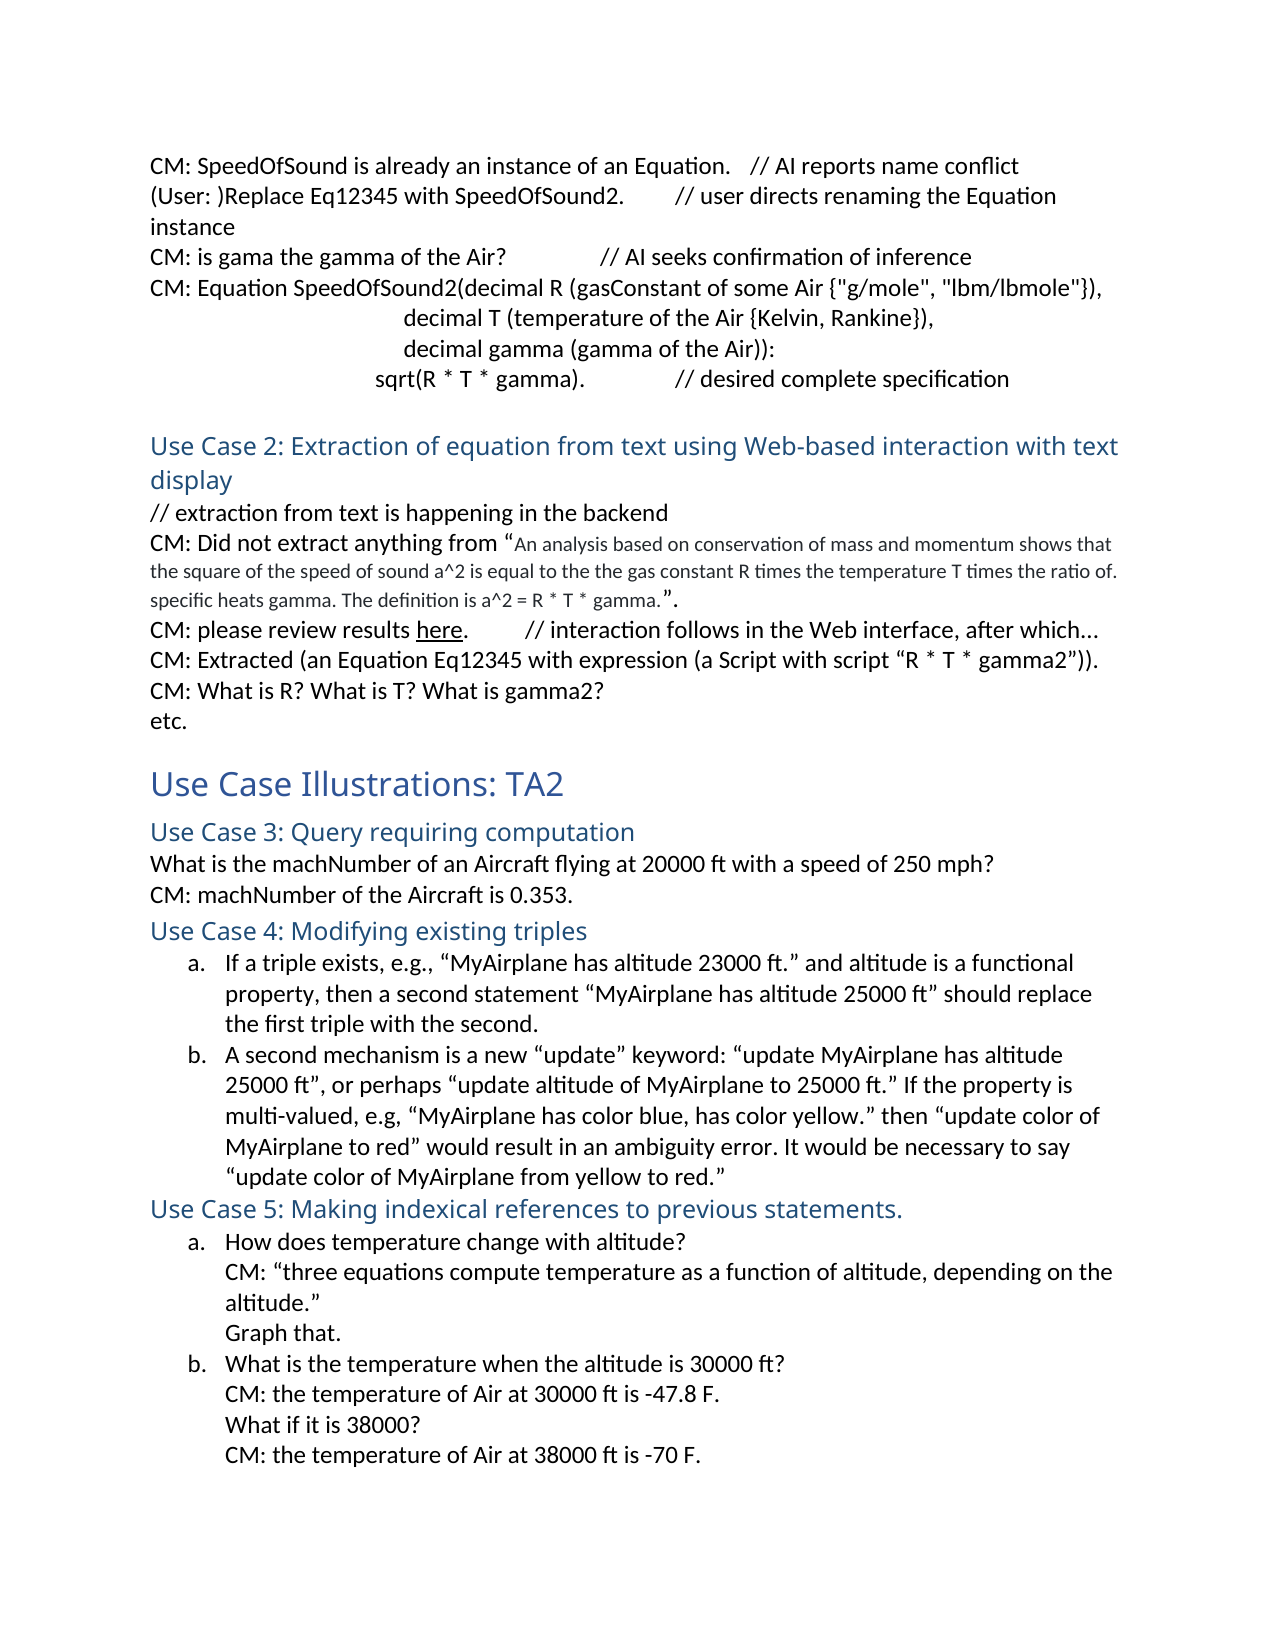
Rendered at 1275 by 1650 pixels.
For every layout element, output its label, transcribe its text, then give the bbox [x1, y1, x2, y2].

text CM: the temperature of Air at 38000 ft is -70 F. [225, 1439, 1125, 1470]
text CM: SpeedOfSound is already an instance of an Equation. // AI reports name conflict [150, 150, 1125, 181]
text CM: is gama the gamma of the Air? // AI seeks confirmation of inference [150, 242, 1125, 272]
text CM: What is R? What is T? What is gamma2? [150, 675, 1125, 706]
text sqrt(R * T * gamma). // desired complete specification [300, 364, 1125, 394]
text (User: )Replace Eq12345 with SpeedOfSound2. // user directs renaming the Equation instance [150, 181, 1125, 242]
list How does temperature change with altitude? [187, 1226, 1125, 1256]
text What if it is 38000? [225, 1409, 1125, 1439]
text CM: the temperature of Air at 30000 ft is -47.8 F. [225, 1378, 1125, 1409]
text Use Case 4: Modifying existing triples [150, 913, 1125, 947]
text CM: please review results here. // interaction follows in the Web interface, after which... [150, 614, 1125, 644]
text CM: machNumber of the Aircraft is 0.353. [150, 879, 1125, 909]
subtitle Use Case Illustrations: TA2 [150, 761, 1125, 806]
text decimal T (temperature of the Air {Kelvin, Rankine}), [300, 303, 1125, 333]
list What is the temperature when the altitude is 30000 ft? [187, 1348, 1125, 1378]
text CM: Extracted (an Equation Eq12345 with expression (a Script with script “R * T * gamma2”)). [150, 644, 1125, 675]
text What is the machNumber of an Aircraft flying at 20000 ft with a speed of 250 mph? [150, 848, 1125, 879]
list If a triple exists, e.g., “MyAirplane has altitude 23000 ft.” and altitude is a functional property, then a second statement “MyAirplane has altitude 25000 ft” should replace the first triple with the second. [187, 947, 1125, 1039]
text Use Case 3: Query requiring computation [150, 814, 1125, 848]
text Use Case 2: Extraction of equation from text using Web-based interaction with text display [150, 429, 1125, 497]
text CM: Did not extract anything from “An analysis based on conservation of mass and momentum shows that the square of the speed of sound a^2 is equal to the the gas constant R times the temperature T times the ratio of. specific heats gamma. The definition is a^2 = R * T * gamma.”. [150, 527, 1125, 614]
text CM: “three equations compute temperature as a function of altitude, depending on the altitude.” [225, 1256, 1125, 1317]
list A second mechanism is a new “update” keyword: “update MyAirplane has altitude 25000 ft”, or perhaps “update altitude of MyAirplane to 25000 ft.” If the property is multi-valued, e.g, “MyAirplane has color blue, has color yellow.” then “update color of MyAirplane to red” would result in an ambiguity error. It would be necessary to say “update color of MyAirplane from yellow to red.” [187, 1039, 1125, 1192]
text // extraction from text is happening in the backend [150, 497, 1125, 527]
text Use Case 5: Making indexical references to previous statements. [150, 1192, 1125, 1226]
text Graph that. [225, 1317, 1125, 1348]
text CM: Equation SpeedOfSound2(decimal R (gasConstant of some Air {"g/mole", "lbm/lbmole"}), [150, 272, 1125, 303]
text decimal gamma (gamma of the Air)): [300, 333, 1125, 364]
text etc. [150, 706, 1125, 736]
